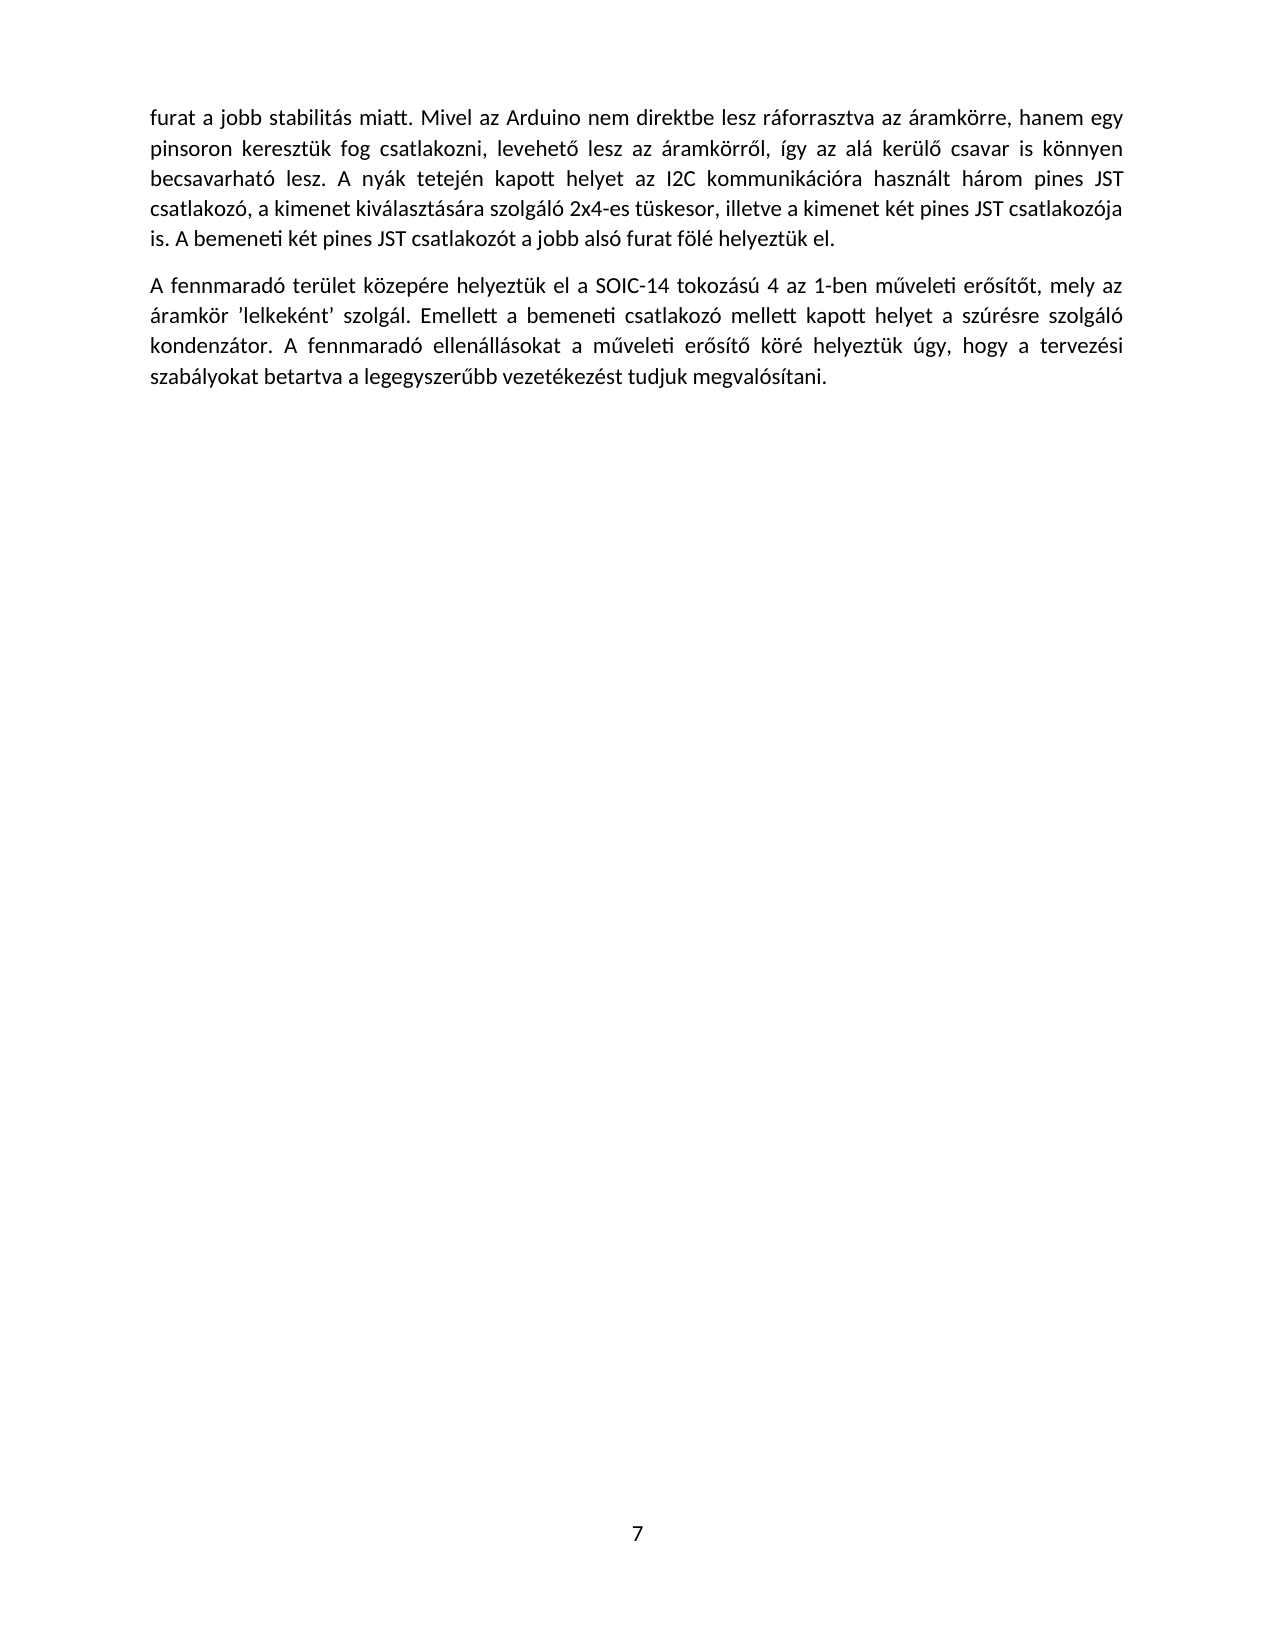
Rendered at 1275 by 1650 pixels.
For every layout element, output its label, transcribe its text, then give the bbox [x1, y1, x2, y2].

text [150, 103, 1125, 252]
text A fennmaradó terület közepére helyeztük el a SOIC-14 tokozású 4 az 1-ben műveleti erősítőt, mely az áramkör ’lelkeként’ szolgál. Emellett a bemeneti csatlakozó mellett kapott helyet a szúrésre szolgáló kondenzátor. A fennmaradó ellenállásokat a műveleti erősítő köré helyeztük úgy, hogy a tervezési szabályokat betartva a legegyszerűbb vezetékezést tudjuk megvalósítani. [150, 271, 1125, 390]
